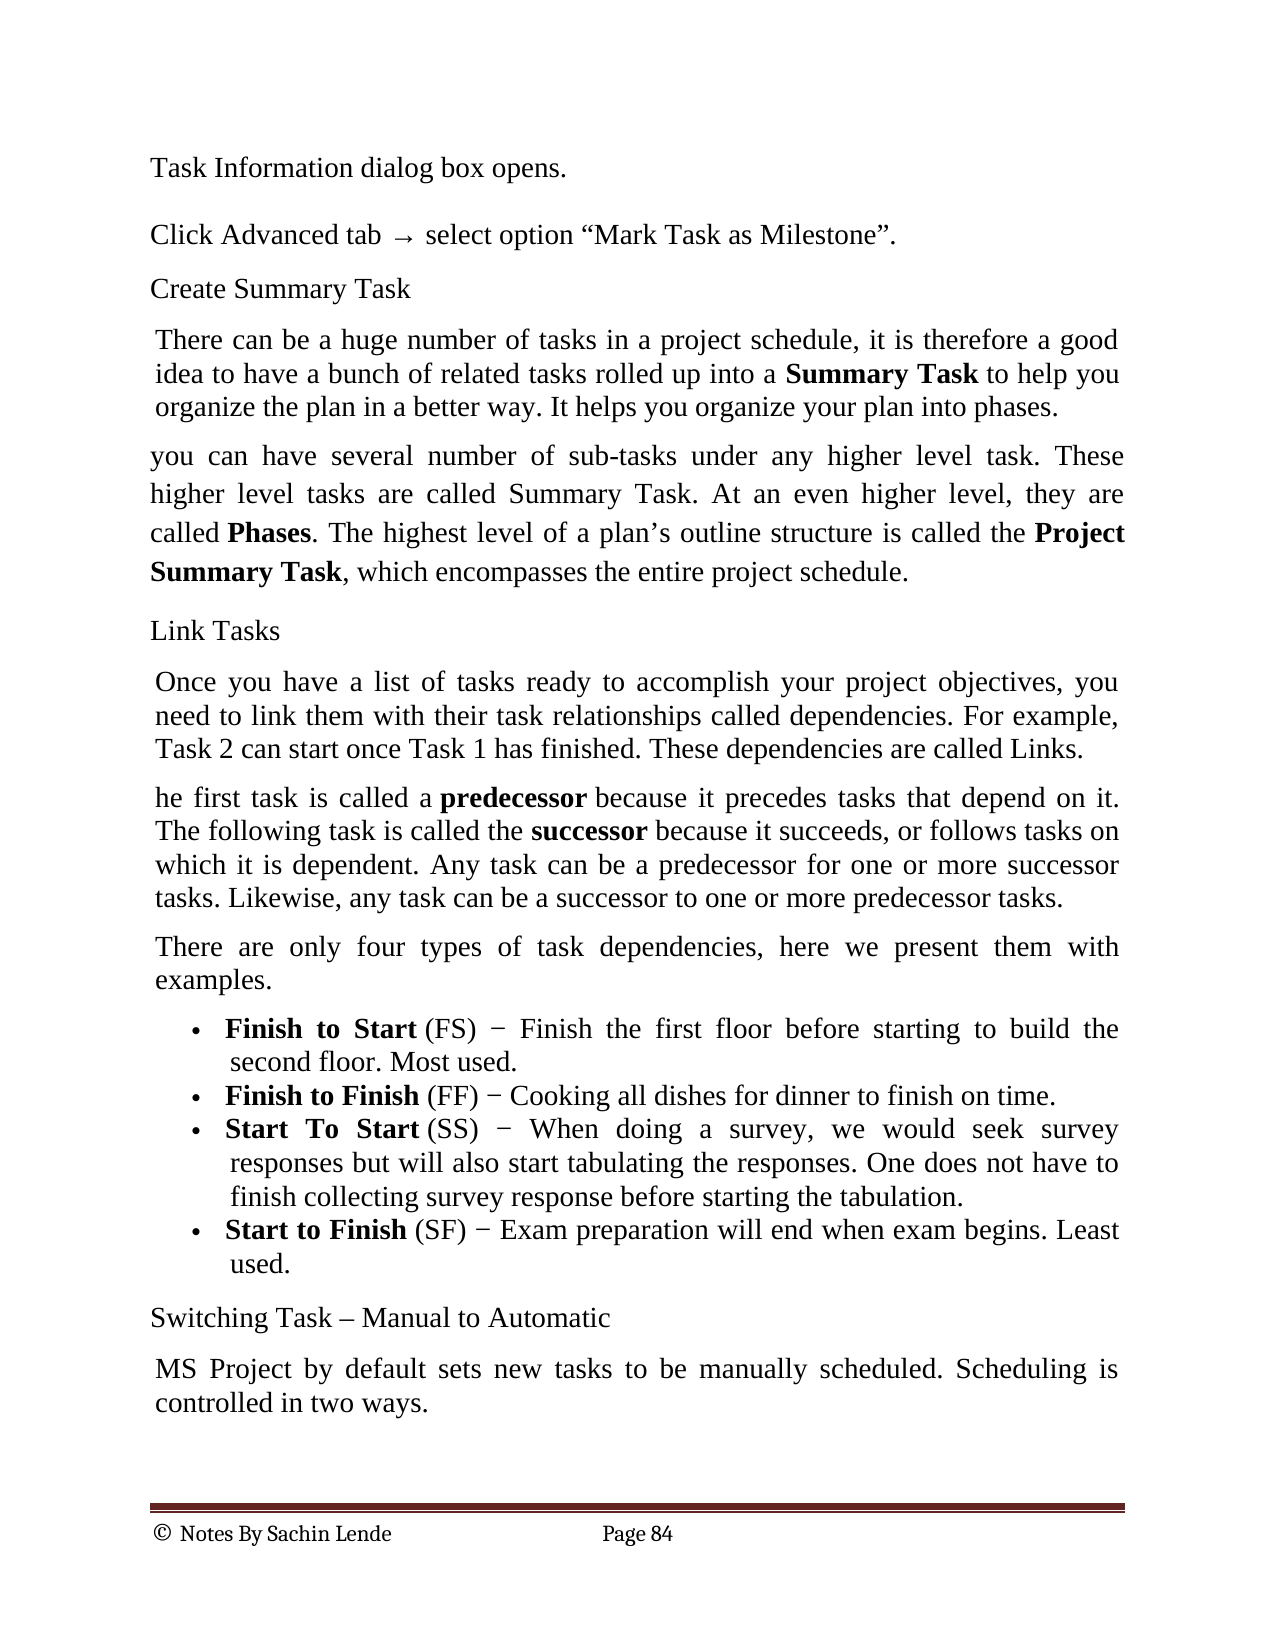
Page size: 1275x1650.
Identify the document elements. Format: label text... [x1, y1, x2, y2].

text There can be a huge number of tasks in a project schedule, it is therefore a good idea to have a bunch of related tasks rolled up into a Summary Task to help you organize the plan in a better way. It helps you organize your plan into phases. [155, 556, 1120, 657]
text There are only four types of task dependencies, here we present them with examples. [155, 1163, 1120, 1230]
subtitle Link Tasks [150, 847, 1125, 880]
list Finish to Finish (FF) − Cooking all dishes for dinner to finish on time. [192, 1312, 1120, 1345]
text Double-click a particular Task name. [150, 317, 1125, 350]
text you can have several number of sub-tasks under any higher level task. These higher level tasks are called Summary Task. At an even higher level, they are called Phases. The highest level of a plan’s outline structure is called the Project Summary Task, which encompasses the entire project schedule. [150, 782, 1125, 821]
text Once you have a list of tasks ready to accomplish your project objectives, you need to link them with their task relationships called dependencies. For example, Task 2 can start once Task 1 has finished. These dependencies are called Links. [155, 898, 1120, 998]
text Task Information dialog box opens. [150, 384, 1125, 417]
list Start To Start (SS) − When doing a survey, we would seek survey responses but will also start tabulating the responses. One does not have to finish collecting survey response before starting the tabulation. [192, 1345, 1120, 1446]
text Click Advanced tab → select option “Mark Task as Milestone”. [150, 451, 1125, 484]
text he first task is called a predecessor because it precedes tasks that depend on it. The following task is called the successor because it succeeds, or follows tasks on which it is dependent. Any task can be a predecessor for one or more successor tasks. Likewise, any task can be a successor to one or more predecessor tasks. [155, 1013, 1120, 1148]
subtitle Create Summary Task [150, 505, 1125, 539]
list Finish to Start (FS) − Finish the first floor before starting to build the second floor. Most used. [192, 1245, 1120, 1312]
text In Method 2, a task was converted to a Milestone of Zero duration. But one can also convert a task of non-zero duration into a Milestone. This is rarely used and causes confusion. [155, 201, 1120, 302]
subtitle Method 3: Converting a Task to a Milestone [150, 150, 1125, 183]
